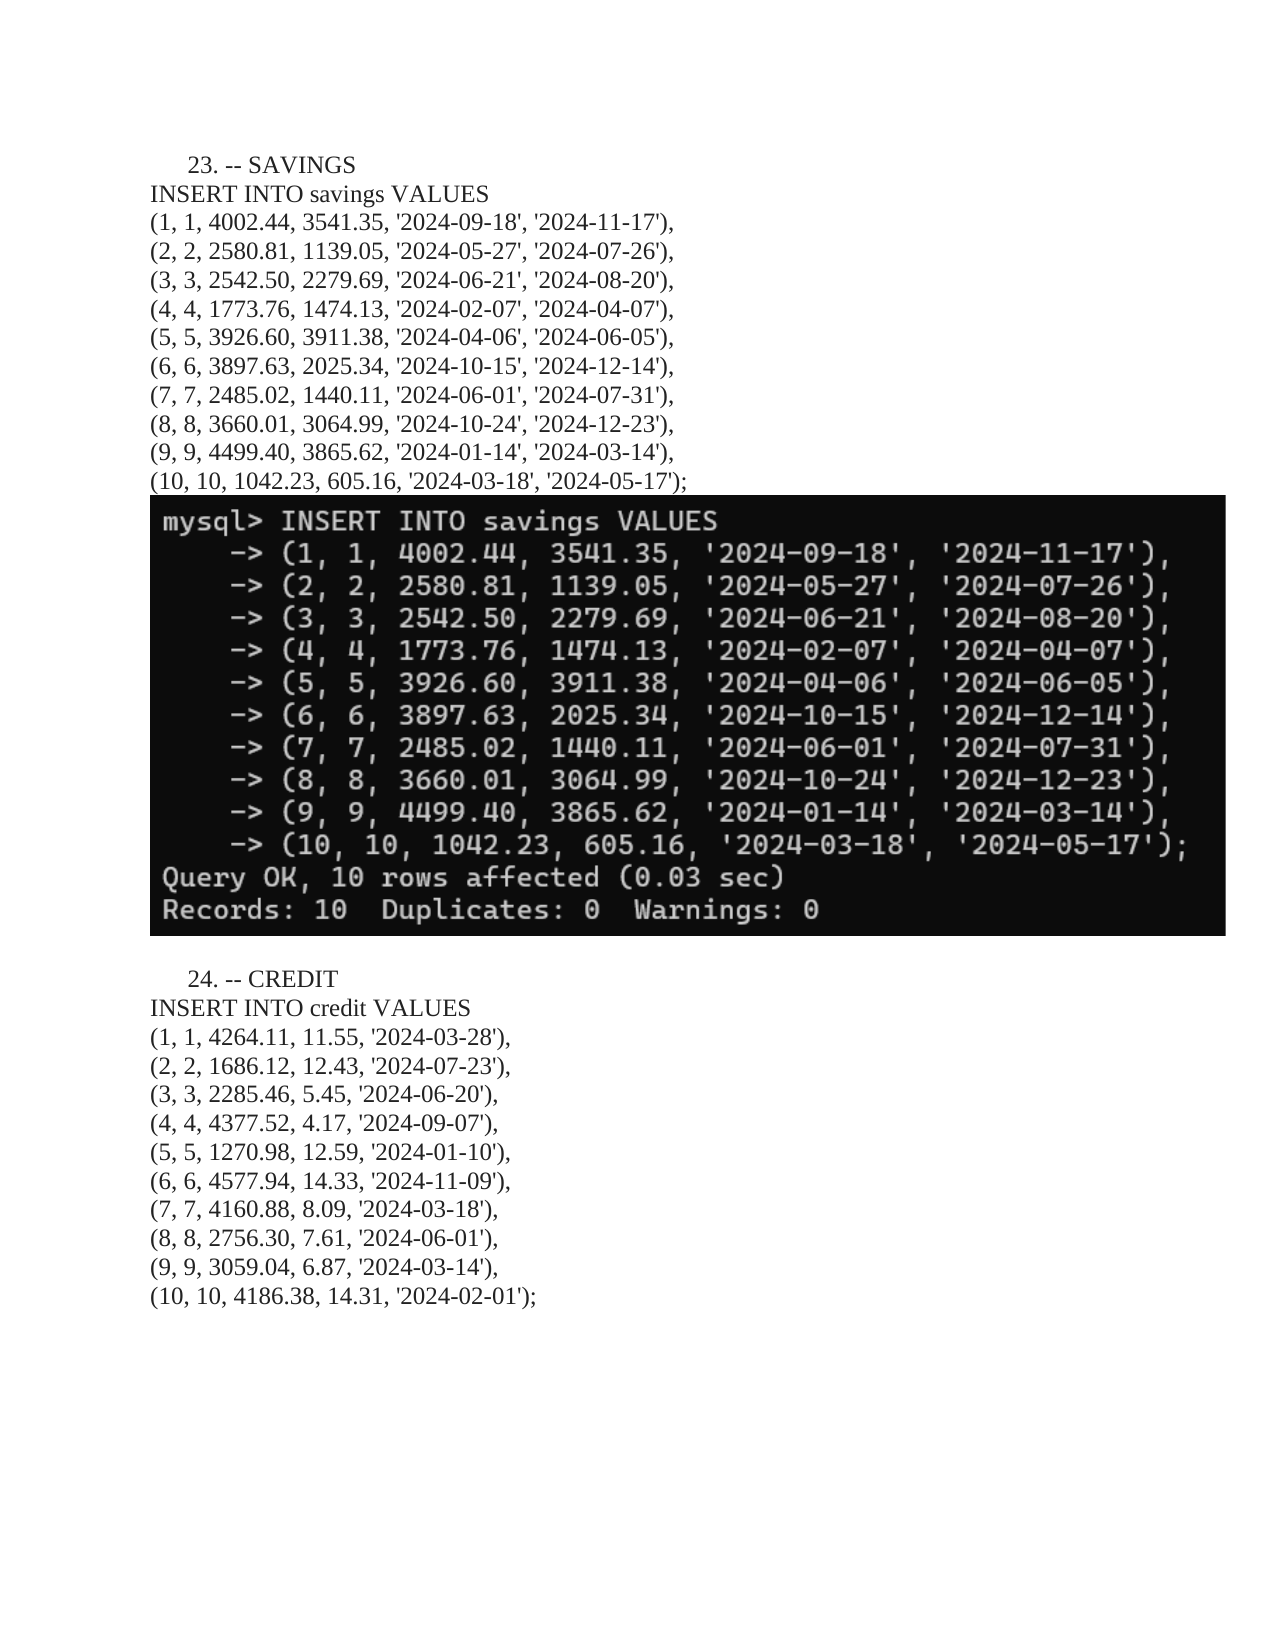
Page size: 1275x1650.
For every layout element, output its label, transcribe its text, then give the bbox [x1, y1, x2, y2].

text (7, 7, 4160.88, 8.09, '2024-03-18'), [150, 1194, 1226, 1223]
text INSERT INTO credit VALUES [150, 993, 1226, 1022]
text (2, 2, 2580.81, 1139.05, '2024-05-27', '2024-07-26'), [150, 236, 1226, 265]
text (10, 10, 4186.38, 14.31, '2024-02-01'); [150, 1281, 1226, 1309]
text (6, 6, 3897.63, 2025.34, '2024-10-15', '2024-12-14'), [150, 351, 1226, 380]
text (8, 8, 2756.30, 7.61, '2024-06-01'), [150, 1223, 1226, 1252]
text (4, 4, 4377.52, 4.17, '2024-09-07'), [150, 1108, 1226, 1137]
text (3, 3, 2542.50, 2279.69, '2024-06-21', '2024-08-20'), [150, 265, 1226, 294]
list -- SAVINGS [187, 150, 1226, 179]
picture [150, 495, 1226, 936]
text (1, 1, 4264.11, 11.55, '2024-03-28'), [150, 1022, 1226, 1051]
text (9, 9, 3059.04, 6.87, '2024-03-14'), [150, 1252, 1226, 1281]
text (5, 5, 1270.98, 12.59, '2024-01-10'), [150, 1137, 1226, 1166]
text (6, 6, 4577.94, 14.33, '2024-11-09'), [150, 1166, 1226, 1194]
text INSERT INTO savings VALUES [150, 179, 1226, 207]
text (10, 10, 1042.23, 605.16, '2024-03-18', '2024-05-17'); [150, 466, 1226, 495]
text (5, 5, 3926.60, 3911.38, '2024-04-06', '2024-06-05'), [150, 322, 1226, 351]
text (8, 8, 3660.01, 3064.99, '2024-10-24', '2024-12-23'), [150, 409, 1226, 437]
text (2, 2, 1686.12, 12.43, '2024-07-23'), [150, 1051, 1226, 1079]
text (1, 1, 4002.44, 3541.35, '2024-09-18', '2024-11-17'), [150, 207, 1226, 236]
text (4, 4, 1773.76, 1474.13, '2024-02-07', '2024-04-07'), [150, 294, 1226, 322]
list -- CREDIT [187, 964, 1226, 993]
text (9, 9, 4499.40, 3865.62, '2024-01-14', '2024-03-14'), [150, 437, 1226, 466]
text (7, 7, 2485.02, 1440.11, '2024-06-01', '2024-07-31'), [150, 380, 1226, 409]
text (3, 3, 2285.46, 5.45, '2024-06-20'), [150, 1079, 1226, 1108]
